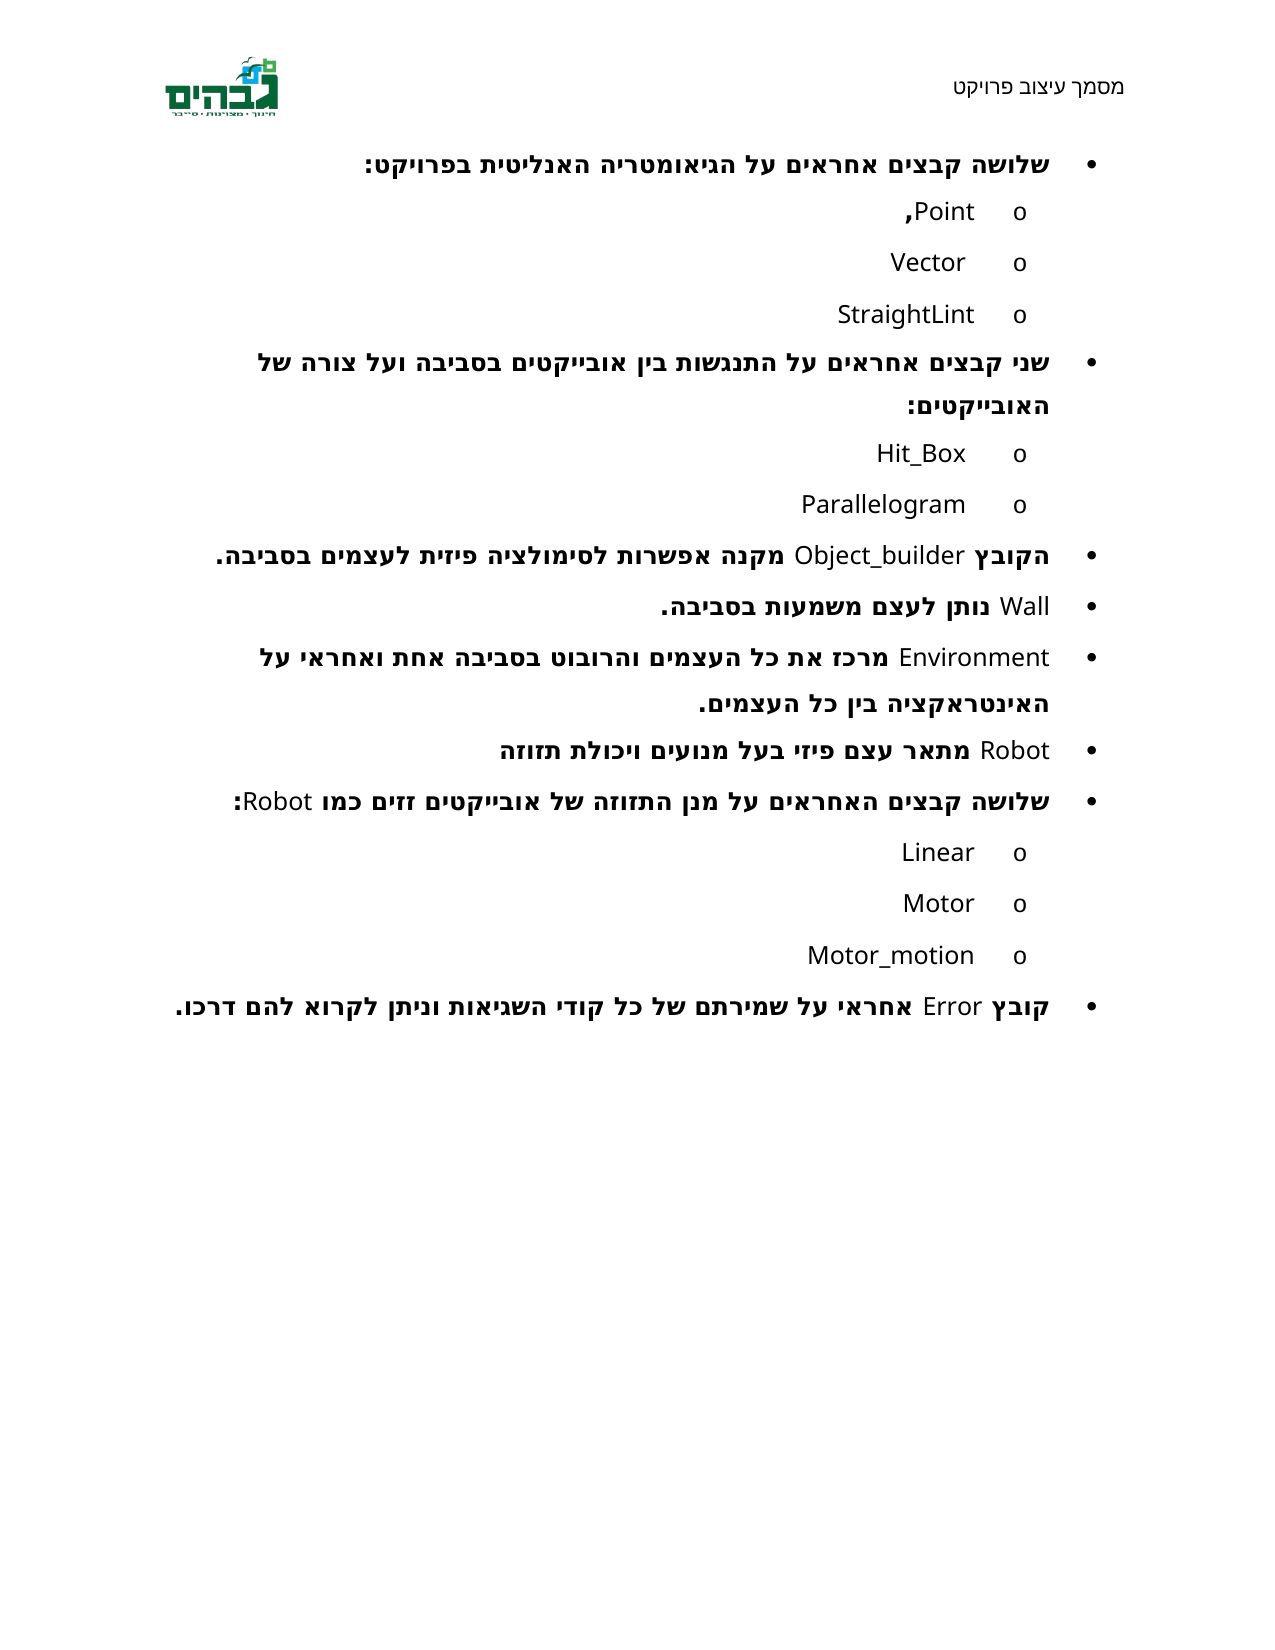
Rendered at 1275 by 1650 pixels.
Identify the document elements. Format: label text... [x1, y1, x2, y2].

list Motor [150, 886, 1012, 920]
list הקובץ Object_builder מקנה אפשרות לסימולציה פיזית לעצמים בסביבה. [150, 538, 1087, 572]
list Point, [150, 194, 1012, 228]
list Environment מרכז את כל העצמים והרובוט בסביבה אחת ואחראי על האינטראקציה בין כל העצמים. [150, 640, 1087, 718]
list Wall נותן לעצם משמעות בסביבה. [150, 589, 1087, 623]
list שלושה קבצים אחראים על הגיאומטריה האנליטית בפרויקט: [150, 150, 1087, 179]
list Vector [150, 245, 1012, 279]
list Parallelogram [150, 487, 1012, 521]
list Hit_Box [150, 435, 1012, 469]
picture [150, 52, 290, 121]
list Motor_motion [150, 937, 1012, 972]
list StraightLint [150, 296, 1012, 331]
list שלושה קבצים האחראים על מנן התזוזה של אובייקטים זזים כמו Robot: [150, 783, 1087, 818]
list קובץ Error אחראי על שמירתם של כל קודי השגיאות וניתן לקרוא להם דרכו. [150, 989, 1087, 1023]
list שני קבצים אחראים על התנגשות בין אובייקטים בסביבה ועל צורה של האובייקטים: [150, 348, 1087, 421]
list Robot מתאר עצם פיזי בעל מנועים ויכולת תזוזה [150, 732, 1087, 767]
list Linear [150, 834, 1012, 869]
